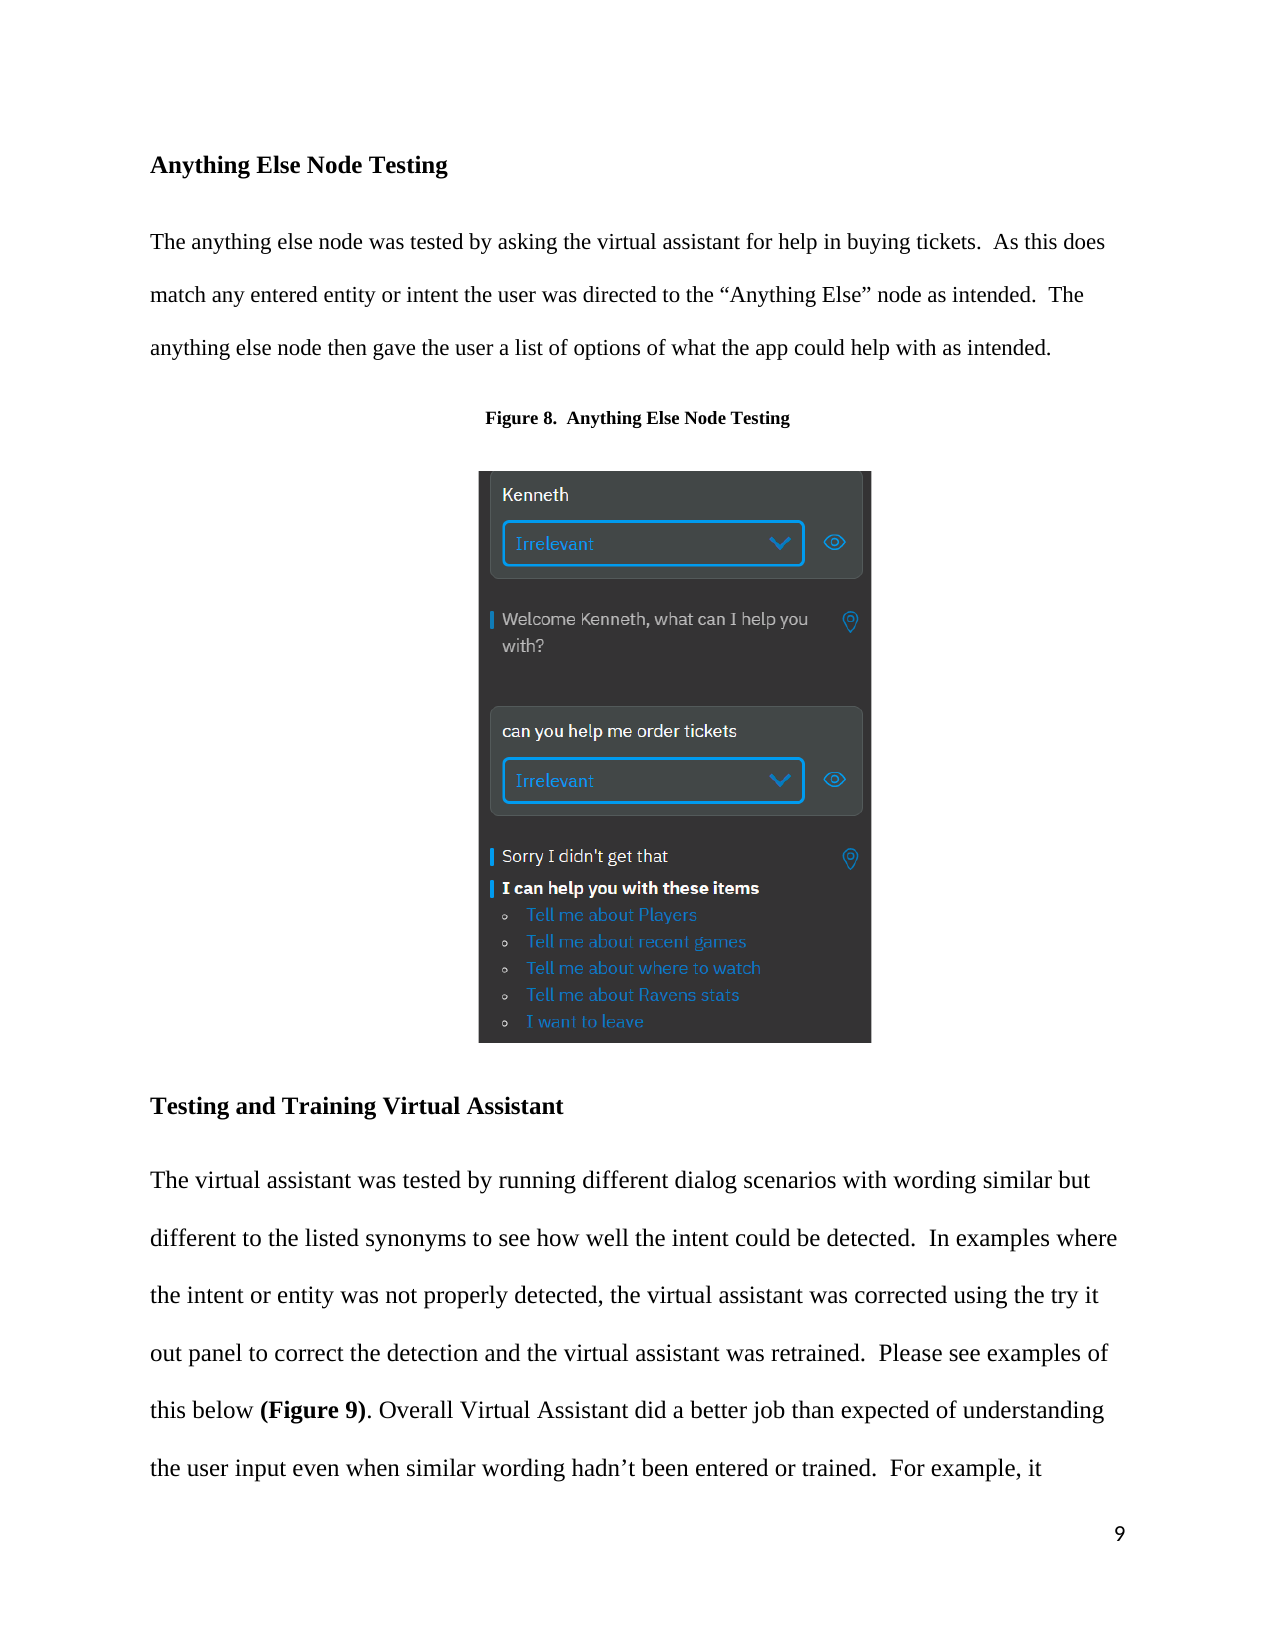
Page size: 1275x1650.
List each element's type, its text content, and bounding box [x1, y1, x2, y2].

text The anything else node was tested by asking the virtual assistant for help in buying tickets. As this does match any entered entity or intent the user was directed to the “Anything Else” node as intended. The anything else node then gave the user a list of options of what the app could help with as intended. [150, 228, 1125, 360]
picture [478, 471, 872, 1043]
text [150, 1165, 1125, 1482]
text Anything Else Node Testing [150, 150, 1125, 179]
text Figure 8. Anything Else Node Testing [150, 407, 1125, 429]
text Testing and Training Virtual Assistant [150, 1091, 1125, 1120]
